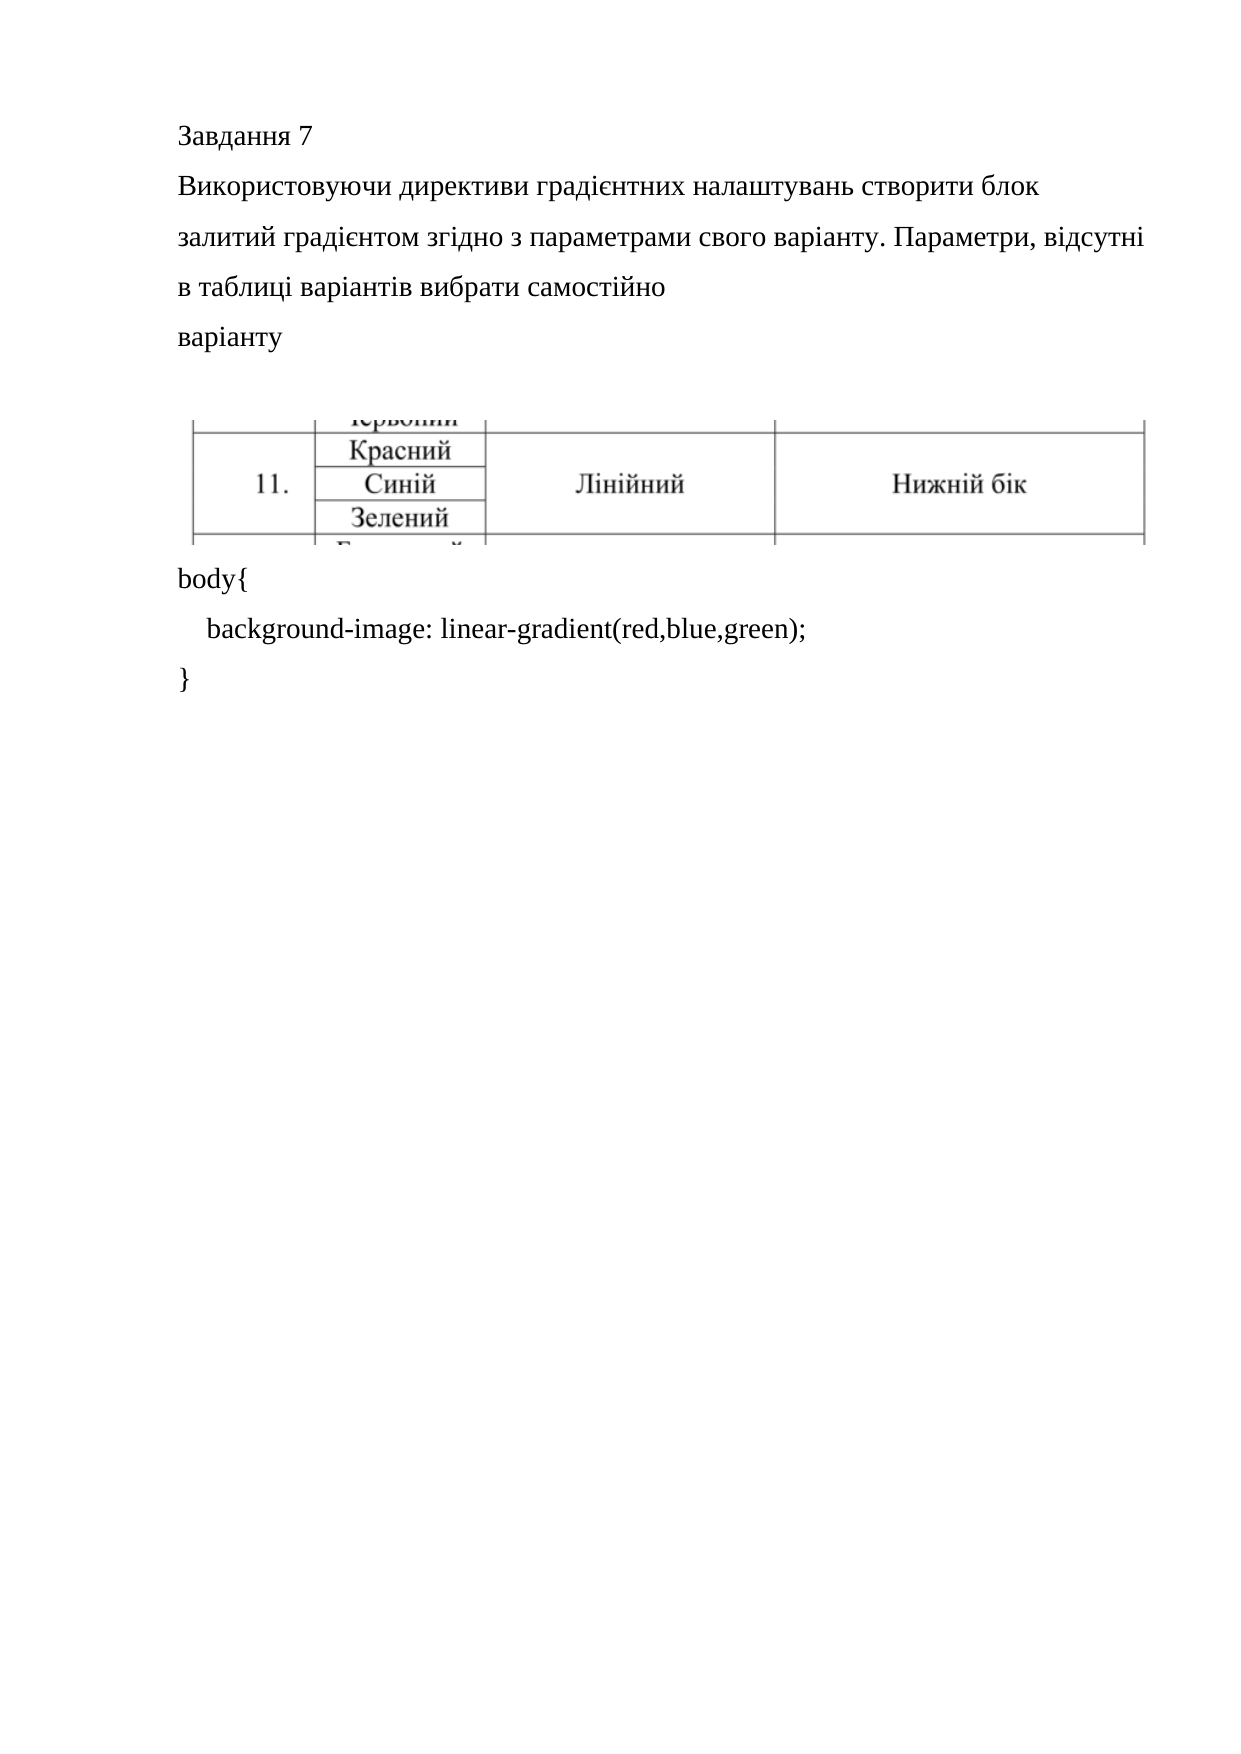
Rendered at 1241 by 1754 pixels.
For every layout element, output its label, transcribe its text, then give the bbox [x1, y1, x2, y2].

text варіанту [177, 319, 1152, 353]
text } [177, 662, 1152, 695]
picture [177, 420, 1152, 545]
text Завдання 7 [177, 118, 1152, 152]
text залитий градієнтом згідно з параметрами свого варіанту. Параметри, відсутні [177, 219, 1152, 252]
text body{ [177, 561, 1152, 594]
text Використовуючи директиви градієнтних налаштувань створити блок [177, 168, 1152, 202]
text background-image: linear-gradient(red,blue,green); [177, 611, 1152, 645]
text в таблиці варіантів вибрати самостійно [177, 269, 1152, 303]
